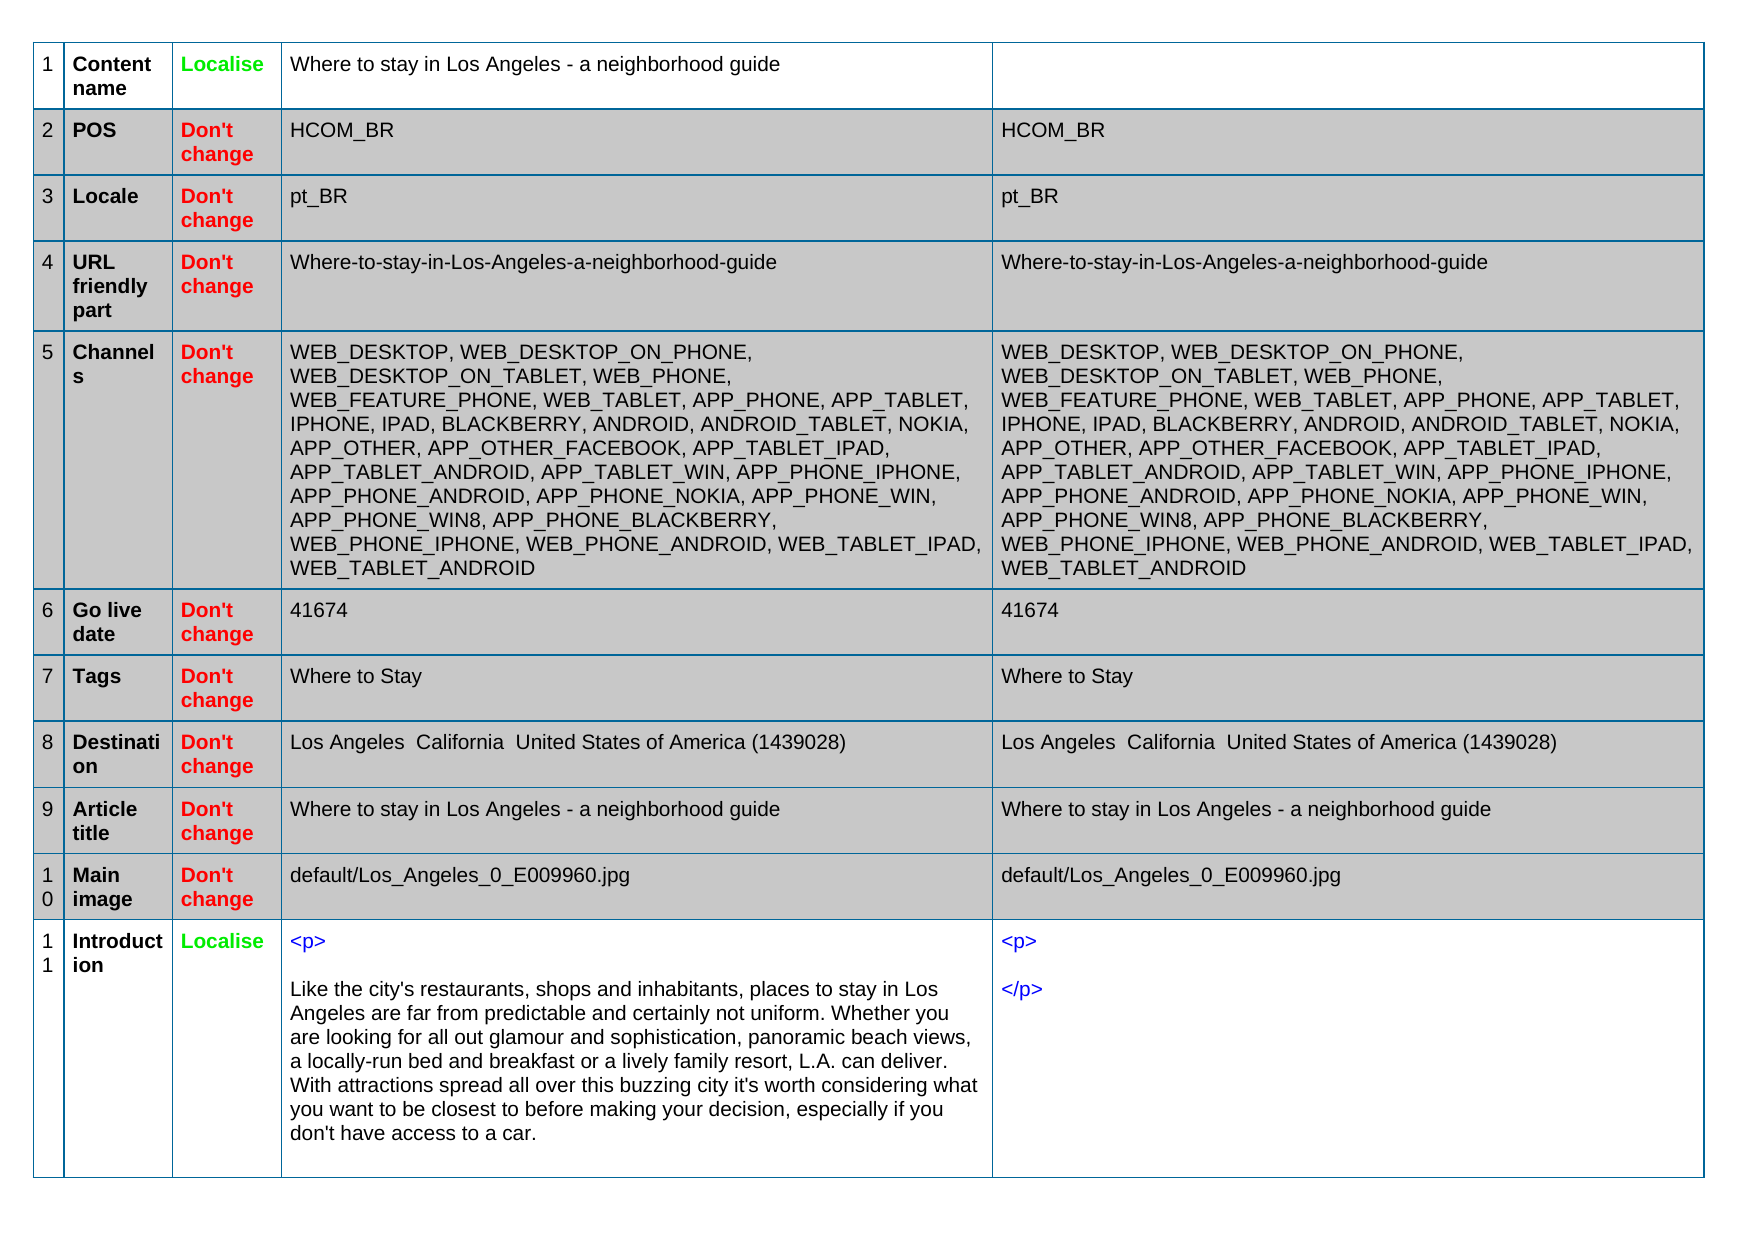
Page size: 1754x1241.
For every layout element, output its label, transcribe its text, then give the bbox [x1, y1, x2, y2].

table_header Localise [173, 43, 281, 108]
table_cell Los Angeles California United States of America (1439028) [282, 722, 992, 786]
table_cell 5 [34, 332, 63, 588]
table_cell 7 [34, 656, 63, 720]
table_cell 10 [34, 854, 63, 919]
table_cell Tags [65, 656, 172, 720]
table_cell Don't change [173, 110, 281, 174]
table_cell Locale [65, 176, 172, 240]
table_cell Where-to-stay-in-Los-Angeles-a-neighborhood-guide [993, 242, 1703, 330]
table_cell 4 [34, 242, 63, 330]
table_cell 3 [34, 176, 63, 240]
table_cell Where to Stay [993, 656, 1703, 720]
table_cell default/Los_Angeles_0_E009960.jpg [282, 854, 992, 919]
table_cell Introduction [65, 920, 172, 1177]
table_cell Article title [65, 788, 172, 853]
table_cell URL friendly part [65, 242, 172, 330]
table_cell Destination [65, 722, 172, 786]
table_cell WEB_DESKTOP, WEB_DESKTOP_ON_PHONE, WEB_DESKTOP_ON_TABLET, WEB_PHONE, WEB_FEATURE_PHONE, WEB_TABLET, APP_PHONE, APP_TABLET, IPHONE, IPAD, BLACKBERRY, ANDROID, ANDROID_TABLET, NOKIA, APP_OTHER, APP_OTHER_FACEBOOK, APP_TABLET_IPAD, APP_TABLET_ANDROID, APP_TABLET_WIN, APP_PHONE_IPHONE, APP_PHONE_ANDROID, APP_PHONE_NOKIA, APP_PHONE_WIN, APP_PHONE_WIN8, APP_PHONE_BLACKBERRY, WEB_PHONE_IPHONE, WEB_PHONE_ANDROID, WEB_TABLET_IPAD, WEB_TABLET_ANDROID [282, 332, 992, 588]
table_cell Main image [65, 854, 172, 919]
table_cell Where-to-stay-in-Los-Angeles-a-neighborhood-guide [282, 242, 992, 330]
table_header [993, 43, 1703, 108]
table_cell pt_BR [282, 176, 992, 240]
table_cell HCOM_BR [282, 110, 992, 174]
table_cell 41674 [282, 590, 992, 654]
table_cell Where to stay in Los Angeles - a neighborhood guide [993, 788, 1703, 853]
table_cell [282, 920, 992, 1177]
table_cell Don't change [173, 590, 281, 654]
table_cell WEB_DESKTOP, WEB_DESKTOP_ON_PHONE, WEB_DESKTOP_ON_TABLET, WEB_PHONE, WEB_FEATURE_PHONE, WEB_TABLET, APP_PHONE, APP_TABLET, IPHONE, IPAD, BLACKBERRY, ANDROID, ANDROID_TABLET, NOKIA, APP_OTHER, APP_OTHER_FACEBOOK, APP_TABLET_IPAD, APP_TABLET_ANDROID, APP_TABLET_WIN, APP_PHONE_IPHONE, APP_PHONE_ANDROID, APP_PHONE_NOKIA, APP_PHONE_WIN, APP_PHONE_WIN8, APP_PHONE_BLACKBERRY, WEB_PHONE_IPHONE, WEB_PHONE_ANDROID, WEB_TABLET_IPAD, WEB_TABLET_ANDROID [993, 332, 1703, 588]
table_cell Localise [173, 920, 281, 1177]
table_cell Don't change [173, 656, 281, 720]
table_cell pt_BR [993, 176, 1703, 240]
table_cell POS [65, 110, 172, 174]
table_cell Where to stay in Los Angeles - a neighborhood guide [282, 788, 992, 853]
table_cell <p> </p> [993, 920, 1703, 1177]
table_cell 41674 [993, 590, 1703, 654]
table_cell Don't change [173, 176, 281, 240]
table_cell 2 [34, 110, 63, 174]
table_cell 9 [34, 788, 63, 853]
table_cell Don't change [173, 242, 281, 330]
table_header Where to stay in Los Angeles - a neighborhood guide [282, 43, 992, 108]
table_cell Don't change [173, 854, 281, 919]
table_cell Los Angeles California United States of America (1439028) [993, 722, 1703, 786]
table_cell Channels [65, 332, 172, 588]
table_cell 11 [34, 920, 63, 1177]
table_cell Don't change [173, 722, 281, 786]
table_header Content name [65, 43, 172, 108]
table_cell Don't change [173, 332, 281, 588]
table_cell Where to Stay [282, 656, 992, 720]
table_cell 6 [34, 590, 63, 654]
table_cell 8 [34, 722, 63, 786]
table_cell Go live date [65, 590, 172, 654]
table_cell Don't change [173, 788, 281, 853]
table_cell HCOM_BR [993, 110, 1703, 174]
table_header 1 [34, 43, 63, 108]
table_cell default/Los_Angeles_0_E009960.jpg [993, 854, 1703, 919]
